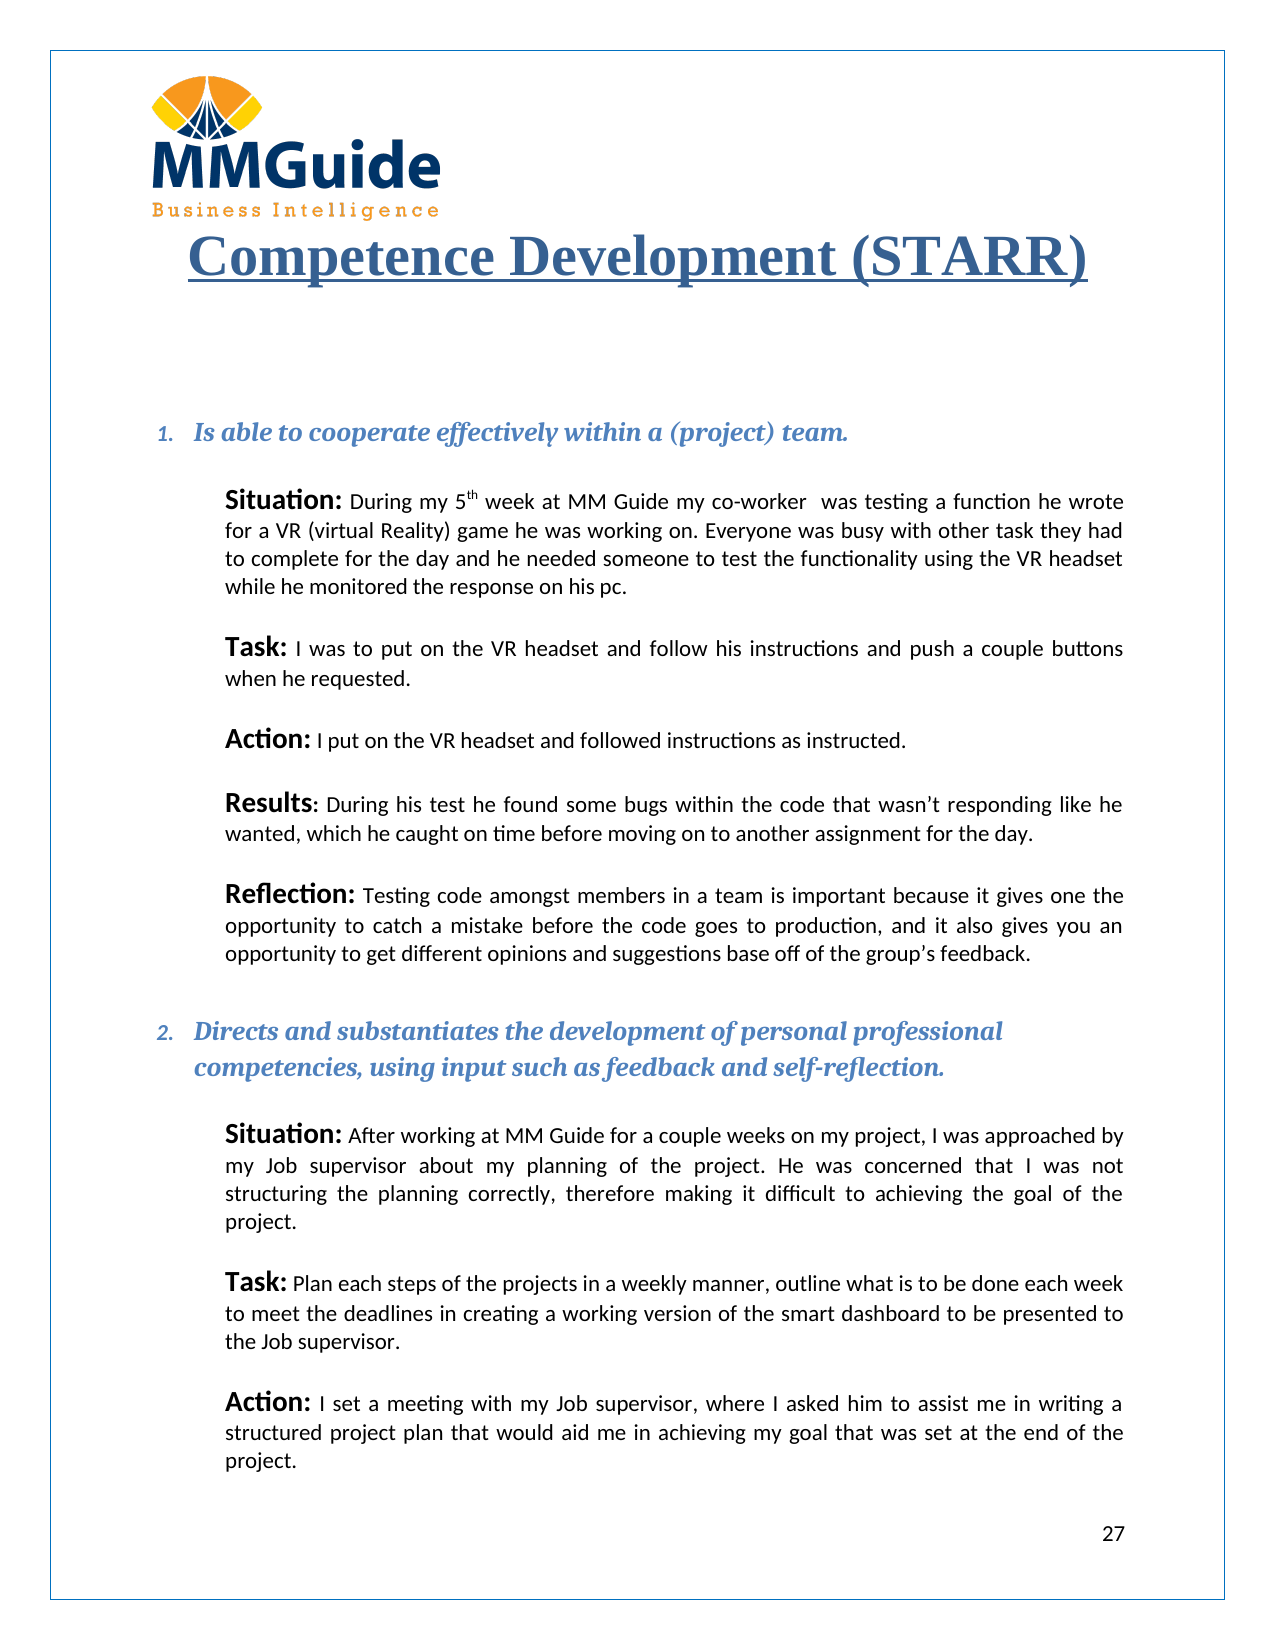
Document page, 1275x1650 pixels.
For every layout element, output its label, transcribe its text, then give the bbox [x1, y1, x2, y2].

list Situation: During my 5th week at MM Guide my co-worker was testing a function he wrote for a VR (virtual Reality) game he was working on. Everyone was busy with other task they had to complete for the day and he needed someone to test the functionality using the VR headset while he monitored the response on his pc. [225, 481, 1125, 600]
list Results: During his test he found some bugs within the code that wasn’t responding like he wanted, which he caught on time before moving on to another assignment for the day. [225, 784, 1125, 847]
picture [150, 75, 441, 222]
list Situation: After working at MM Guide for a couple weeks on my project, I was approached by my Job supervisor about my planning of the project. He was concerned that I was not structuring the planning correctly, therefore making it difficult to achieving the goal of the project. [225, 1115, 1125, 1235]
list Action: I set a meeting with my Job supervisor, where I asked him to assist me in writing a structured project plan that would aid me in achieving my goal that was set at the end of the project. [225, 1383, 1125, 1474]
subtitle Directs and substantiates the development of personal professional competencies, using input such as feedback and self-reflection. [156, 1016, 1125, 1083]
list Action: I put on the VR headset and followed instructions as instructed. [225, 720, 1125, 756]
subtitle Competence Development (STARR) [150, 221, 1125, 288]
subtitle Is able to cooperate effectively within a (project) team. [156, 417, 1125, 448]
list Reflection: Testing code amongst members in a team is important because it gives one the opportunity to catch a mistake before the code goes to production, and it also gives you an opportunity to get different opinions and suggestions base off of the group’s feedback. [225, 875, 1125, 967]
list Task: I was to put on the VR headset and follow his instructions and push a couple buttons when he requested. [225, 628, 1125, 692]
list Task: Plan each steps of the projects in a weekly manner, outline what is to be done each week to meet the deadlines in creating a working version of the smart dashboard to be presented to the Job supervisor. [225, 1263, 1125, 1355]
